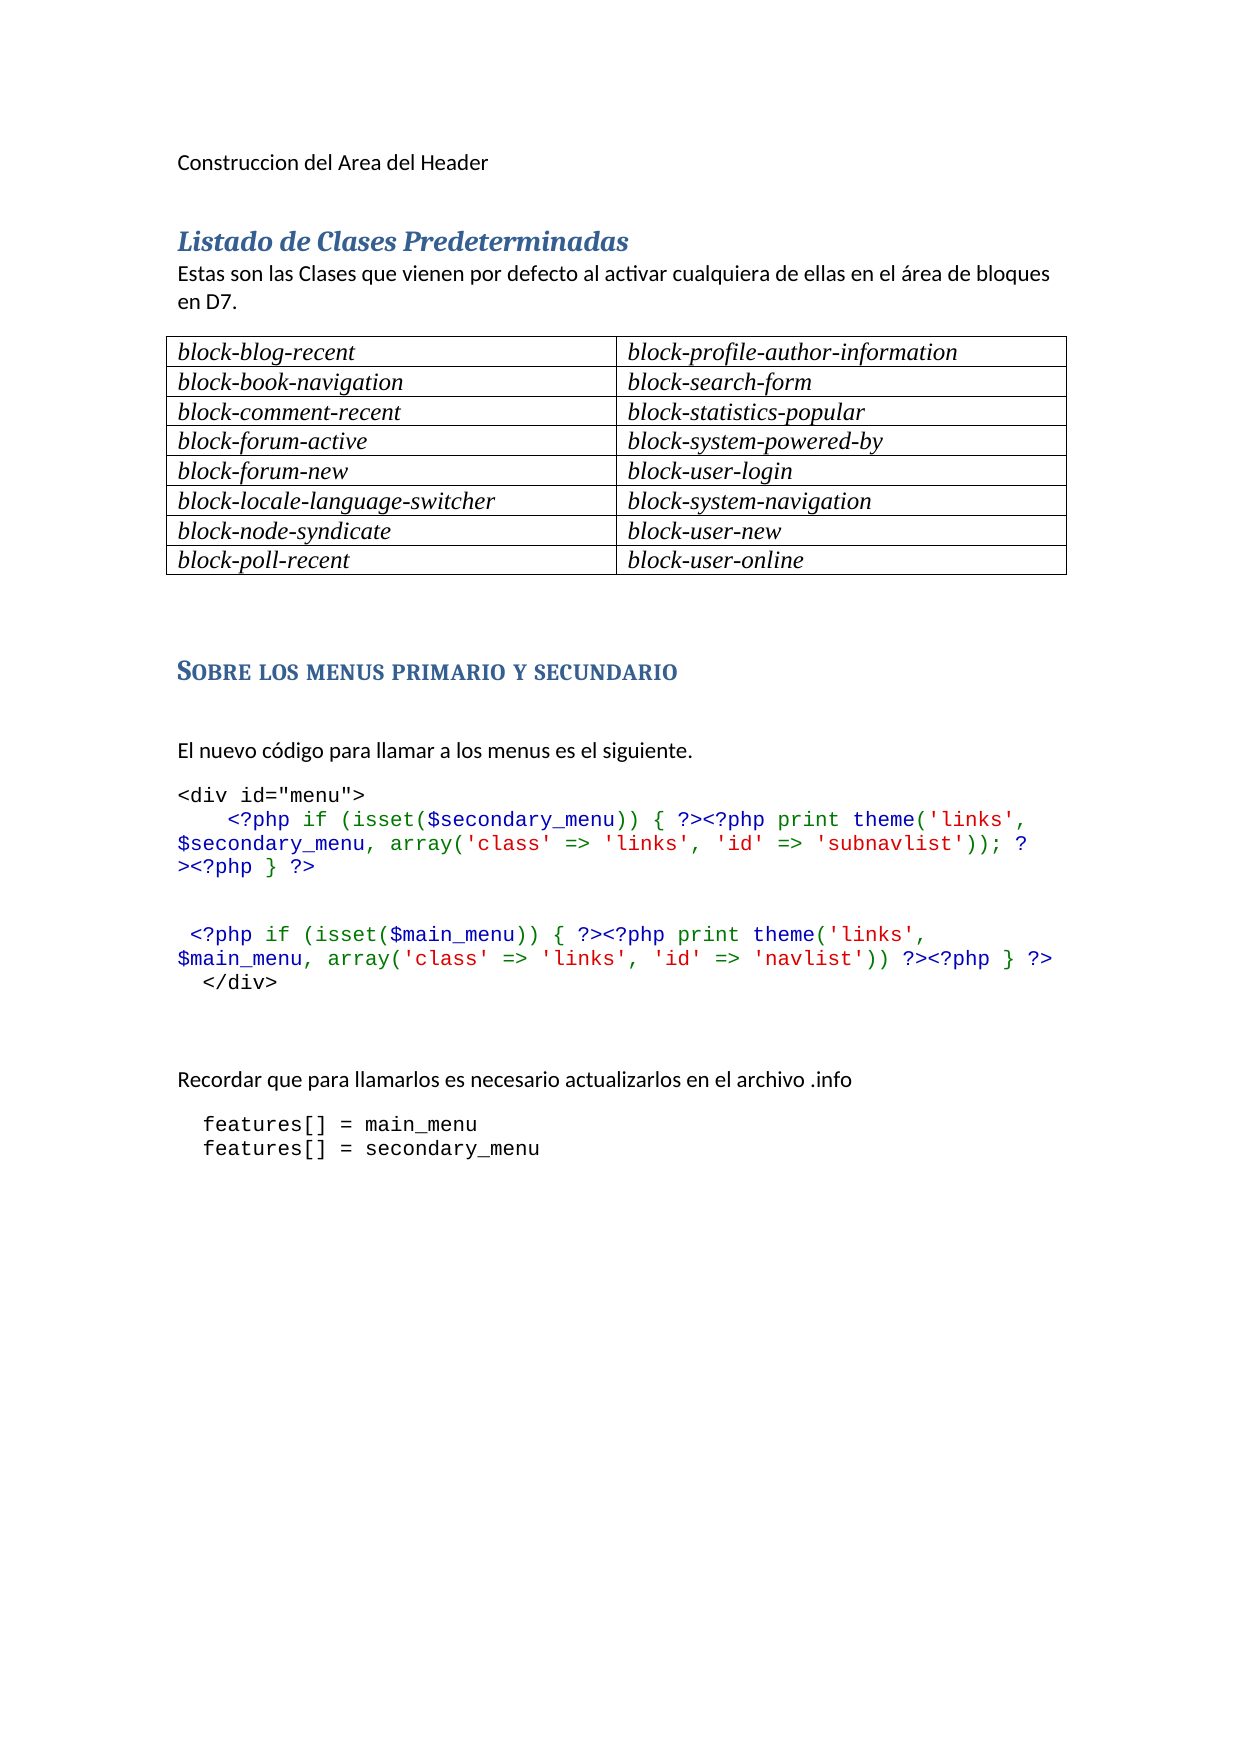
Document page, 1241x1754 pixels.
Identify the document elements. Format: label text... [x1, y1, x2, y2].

table_cell block-user-new [617, 516, 1066, 544]
table_cell block-comment-recent [167, 397, 616, 425]
table_cell block-system-navigation [617, 486, 1066, 515]
text Estas son las Clases que vienen por defecto al activar cualquiera de ellas en el área de bloques en D7. [177, 259, 1063, 315]
text <div id="menu"> <?php if (isset($secondary_menu)) { ?><?php print theme('links', $secondary_menu, array('class' => 'links', 'id' => 'subnavlist')); ?><?php } ?> [177, 785, 1063, 880]
table_header block-blog-recent [167, 337, 616, 366]
table_cell block-book-navigation [167, 367, 616, 396]
table_cell block-statistics-popular [617, 397, 1066, 425]
table_header block-profile-author-information [617, 337, 1066, 366]
text El nuevo código para llamar a los menus es el siguiente. [177, 737, 1063, 764]
table_cell block-search-form [617, 367, 1066, 396]
table_cell block-node-syndicate [167, 516, 616, 544]
table_cell block-user-login [617, 456, 1066, 485]
table_cell block-user-online [617, 546, 1066, 574]
table_cell block-system-powered-by [617, 426, 1066, 455]
table_cell block-locale-language-switcher [167, 486, 616, 515]
subtitle Listado de Clases Predeterminadas [177, 226, 1063, 259]
text Recordar que para llamarlos es necesario actualizarlos en el archivo .info [177, 1065, 1063, 1093]
text Construccion del Area del Header [177, 148, 1063, 176]
table_cell block-forum-active [167, 426, 616, 455]
text features[] = main_menu features[] = secondary_menu [177, 1114, 1063, 1161]
subtitle Sobre los menus primario y secundario [177, 654, 1063, 688]
text <?php if (isset($main_menu)) { ?><?php print theme('links', $main_menu, array('class' => 'links', 'id' => 'navlist')) ?><?php } ?> </div> [177, 901, 1063, 995]
table_cell block-poll-recent [167, 546, 616, 574]
table_cell block-forum-new [167, 456, 616, 485]
